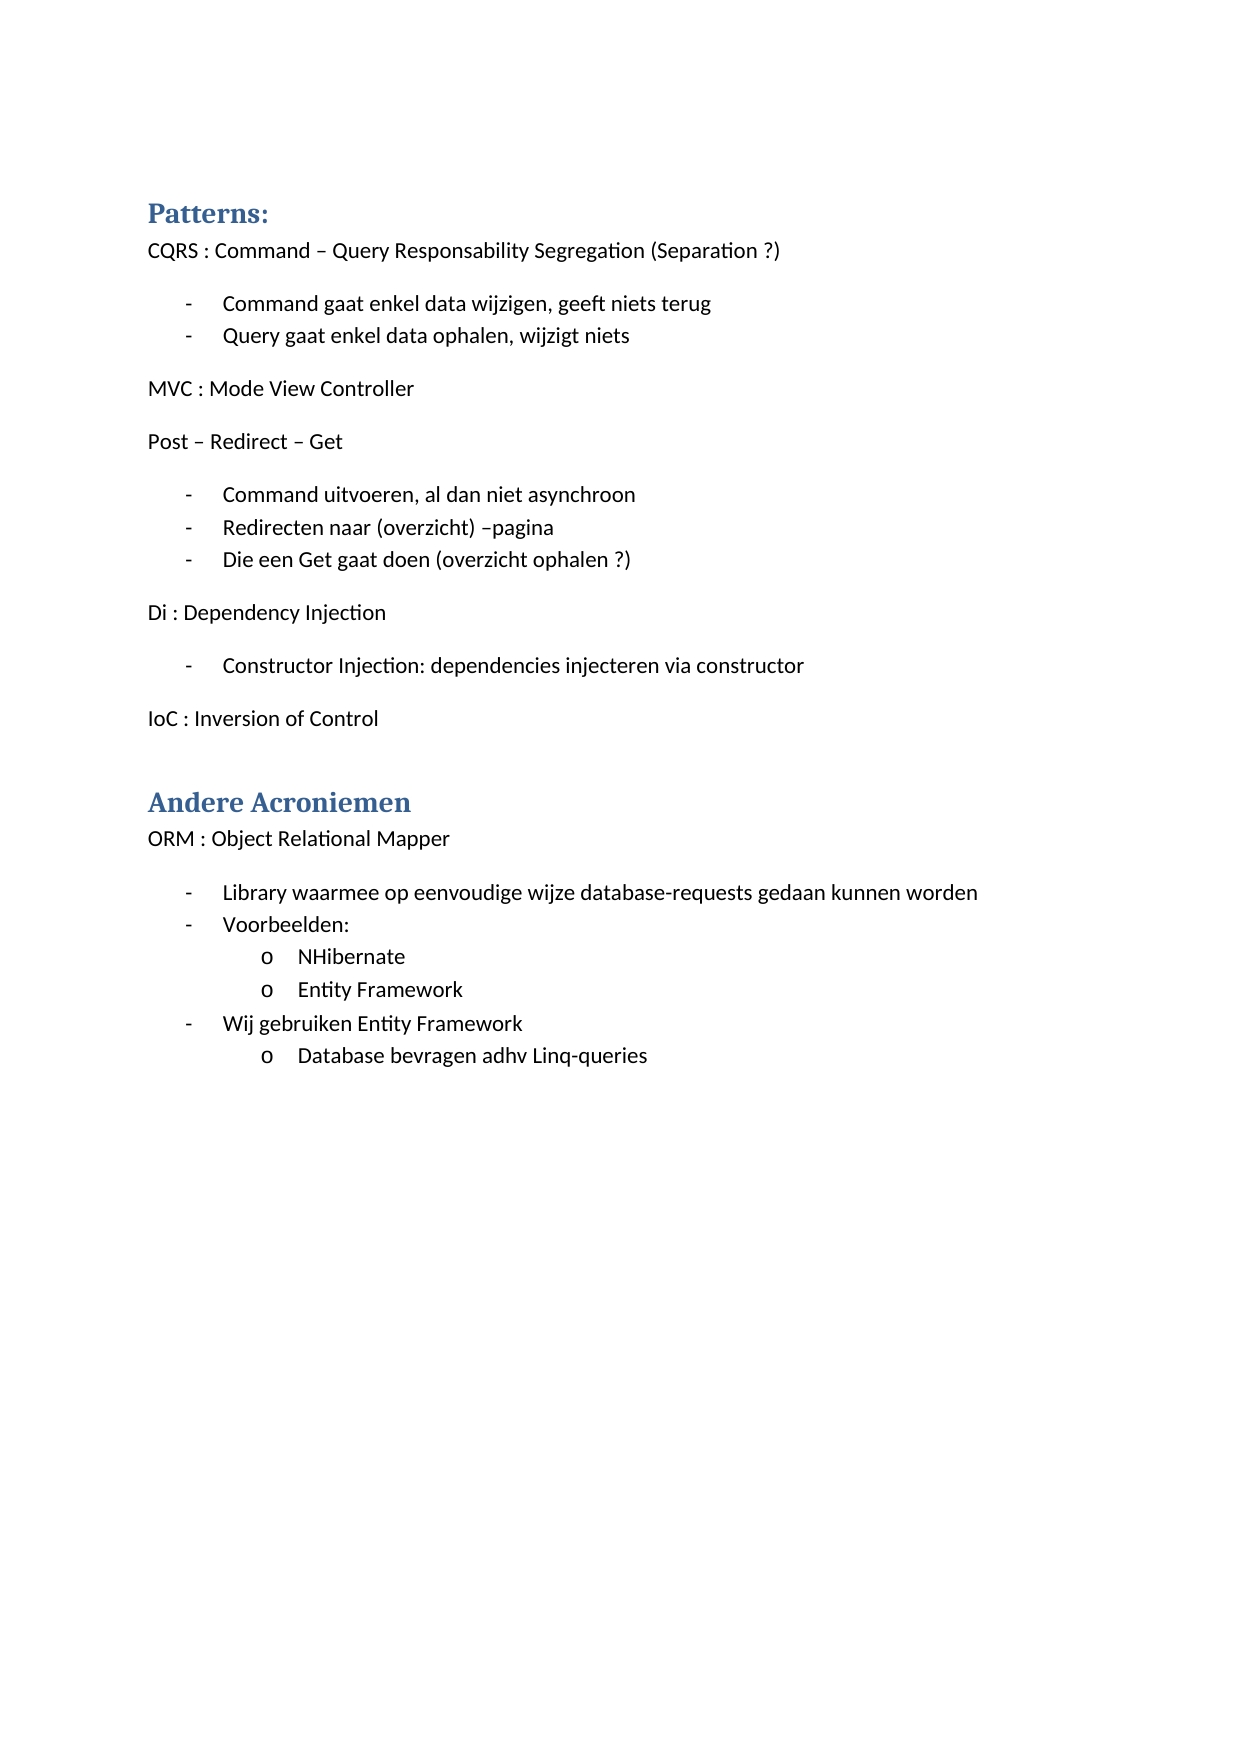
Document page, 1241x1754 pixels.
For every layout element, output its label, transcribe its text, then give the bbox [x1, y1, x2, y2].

text Post – Redirect – Get [148, 427, 1093, 455]
list Entity Framework [260, 976, 1093, 1005]
text ORM : Object Relational Mapper [148, 824, 1093, 853]
list Wij gebruiken Entity Framework [185, 1009, 1093, 1037]
text Di : Dependency Injection [148, 598, 1093, 626]
list Command uitvoeren, al dan niet asynchroon [185, 480, 1093, 508]
list Redirecten naar (overzicht) –pagina [185, 513, 1093, 541]
list Voorbeelden: [185, 910, 1093, 938]
text MVC : Mode View Controller [148, 374, 1093, 402]
list Database bevragen adhv Linq-queries [260, 1041, 1093, 1070]
subtitle Patterns: [148, 198, 1093, 231]
text CQRS : Command – Query Responsability Segregation (Separation ?) [148, 236, 1093, 264]
list Command gaat enkel data wijzigen, geeft niets terug [185, 289, 1093, 317]
text IoC : Inversion of Control [148, 704, 1093, 732]
list NHibernate [260, 942, 1093, 971]
list Library waarmee op eenvoudige wijze database-requests gedaan kunnen worden [185, 878, 1093, 906]
list Constructor Injection: dependencies injecteren via constructor [185, 651, 1093, 679]
list Die een Get gaat doen (overzicht ophalen ?) [185, 545, 1093, 573]
subtitle Andere Acroniemen [148, 786, 1093, 819]
list Query gaat enkel data ophalen, wijzigt niets [185, 321, 1093, 349]
